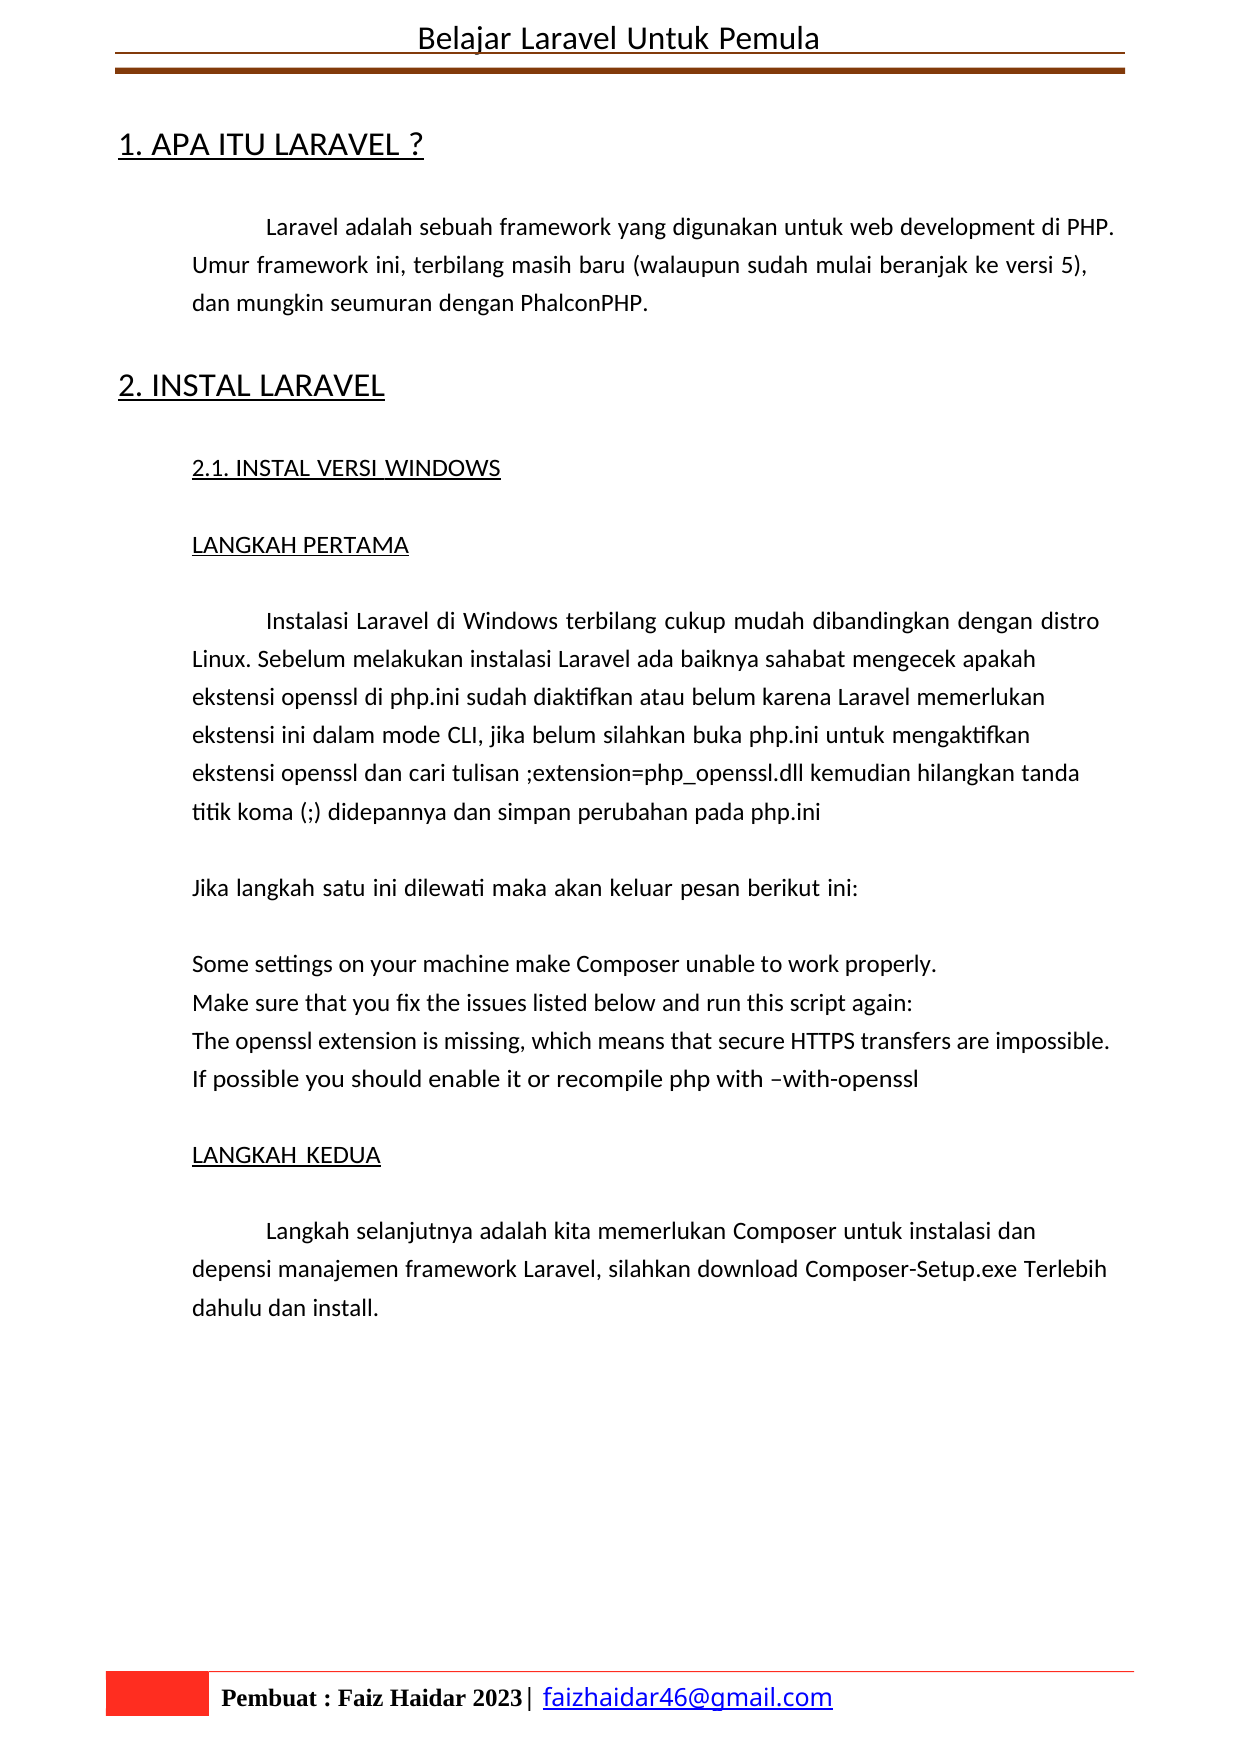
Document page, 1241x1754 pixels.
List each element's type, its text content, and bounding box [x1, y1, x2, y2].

text The openssl extension is missing, which means that secure HTTPS transfers are impossible. If possible you should enable it or recompile php with –with-openssl [192, 1025, 1113, 1093]
list INSTAL VERSI WINDOWS [192, 452, 1240, 483]
text Jika langkah satu ini dilewati maka akan keluar pesan berikut ini: [192, 872, 1240, 902]
text LANGKAH PERTAMA [192, 529, 1240, 559]
subtitle APA ITU LARAVEL ? [118, 123, 1240, 163]
text LANGKAH KEDUA [192, 1139, 1240, 1170]
subtitle INSTAL LARAVEL [118, 364, 1240, 405]
text Some settings on your machine make Composer unable to work properly. Make sure that you fix the issues listed below and run this script again: [192, 948, 978, 1017]
text Instalasi Laravel di Windows terbilang cukup mudah dibandingkan dengan distro Linux. Sebelum melakukan instalasi Laravel ada baiknya sahabat mengecek apakah ekstensi openssl di php.ini sudah diaktifkan atau belum karena Laravel memerlukan ekstensi ini dalam mode CLI, jika belum silahkan buka php.ini untuk mengaktifkan ekstensi openssl dan cari tulisan ;extension=php_openssl.dll kemudian hilangkan tanda titik koma (;) didepannya dan simpan perubahan pada php.ini [192, 605, 1110, 826]
text Langkah selanjutnya adalah kita memerlukan Composer untuk instalasi dan depensi manajemen framework Laravel, silahkan download Composer-Setup.exe Terlebih dahulu dan install. [192, 1216, 1110, 1322]
text Laravel adalah sebuah framework yang digunakan untuk web development di PHP. Umur framework ini, terbilang masih baru (walaupun sudah mulai beranjak ke versi 5), dan mungkin seumuran dengan PhalconPHP. [192, 211, 1117, 318]
